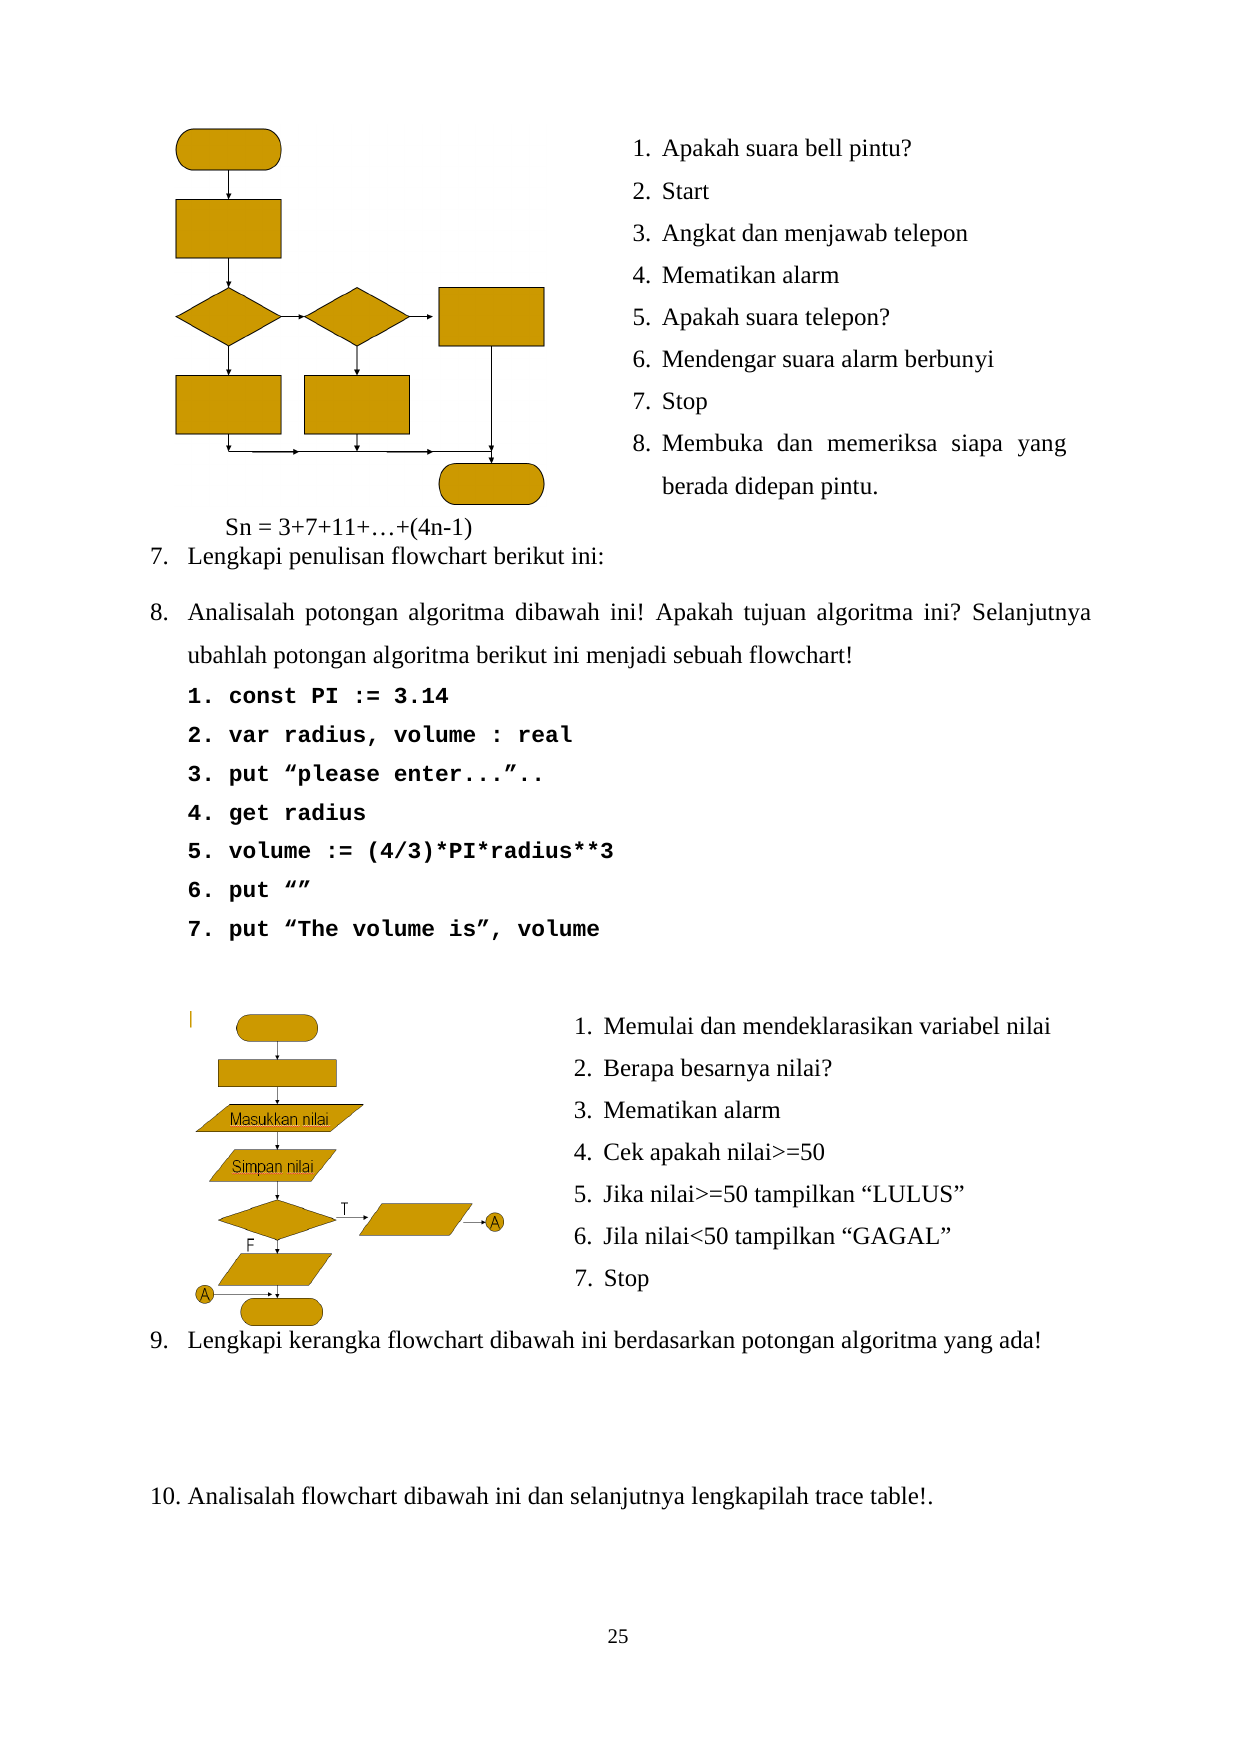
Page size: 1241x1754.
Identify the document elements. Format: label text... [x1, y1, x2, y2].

text 2. Start [632, 176, 1103, 204]
text Sn = 3+7+11+…+(4n-1) [225, 512, 603, 541]
text 4. Mematikan alarm [632, 260, 1103, 289]
text 7. Stop [570, 1263, 654, 1291]
text 1. const PI := 3.14 [187, 684, 1103, 710]
picture [190, 1011, 506, 1325]
picture [174, 124, 547, 507]
text 3. put “please enter...”.. [187, 762, 1103, 788]
text 3. Mematikan alarm [570, 1095, 784, 1124]
text 6. put “” [187, 878, 1103, 904]
text 5. Apakah suara telepon? [632, 302, 1103, 331]
text 3. Angkat dan menjawab telepon [632, 218, 1103, 246]
text 1. Memulai dan mendeklarasikan variabel nilai [574, 1011, 1103, 1040]
text 2. var radius, volume : real [187, 723, 1103, 749]
text 9. Lengkapi kerangka flowchart dibawah ini berdasarkan potongan algoritma yang ada! [150, 1325, 1103, 1354]
text 7. put “The volume is”, volume [187, 917, 1103, 942]
text 7. Stop [632, 386, 1103, 415]
text 6. Mendengar suara alarm berbunyi [632, 344, 1103, 373]
text 5. volume := (4/3)*PI*radius**3 [187, 839, 1103, 866]
text 8. Membuka dan memeriksa siapa yang berada didepan pintu. [632, 428, 1071, 500]
text 10. Analisalah flowchart dibawah ini dan selanjutnya lengkapilah trace table!. [150, 1481, 1103, 1510]
text 4. get radius [187, 801, 1103, 827]
text 8. Analisalah potongan algoritma dibawah ini! Apakah tujuan algoritma ini? Selanjutnya ubahlah potongan algoritma berikut ini menjadi sebuah flowchart! [150, 597, 1095, 669]
text 6. Jila nilai<50 tampilkan “GAGAL” [574, 1221, 1103, 1250]
text 2. Berapa besarnya nilai? [574, 1053, 1103, 1082]
text 5. Jika nilai>=50 tampilkan “LULUS” [574, 1179, 1103, 1208]
text 4. Cek apakah nilai>=50 [574, 1137, 1103, 1166]
text 1. Apakah suara bell pintu? [632, 133, 1103, 162]
text 7. Lengkapi penulisan flowchart berikut ini: [150, 541, 609, 568]
